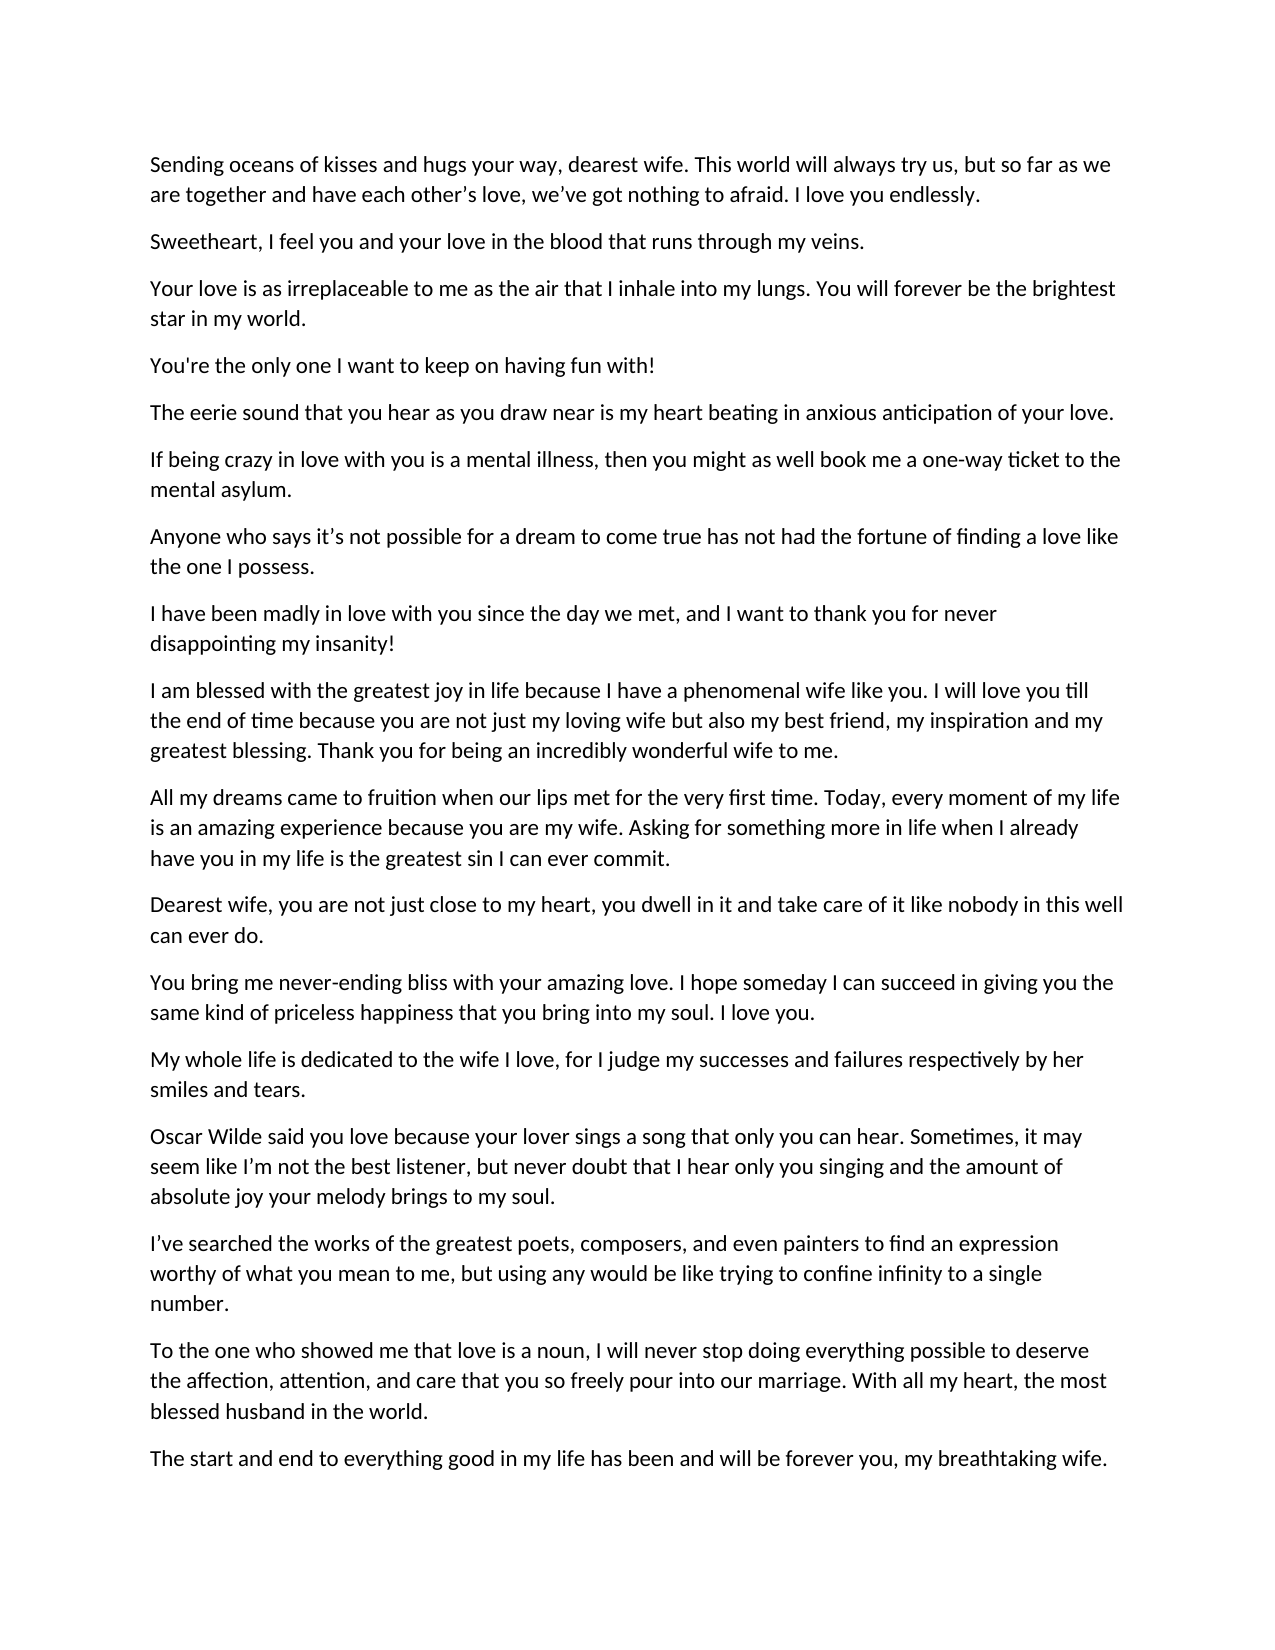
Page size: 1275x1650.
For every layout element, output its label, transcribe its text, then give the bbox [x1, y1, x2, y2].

text The eerie sound that you hear as you draw near is my heart beating in anxious anticipation of your love. [150, 398, 1125, 426]
text Your love is as irreplaceable to me as the air that I inhale into my lungs. You will forever be the brightest star in my world. [150, 274, 1125, 332]
text If being crazy in love with you is a mental illness, then you might as well book me a one-way ticket to the mental asylum. [150, 445, 1125, 503]
text My whole life is dedicated to the wife I love, for I judge my successes and failures respectively by her smiles and tears. [150, 1045, 1125, 1103]
text I am blessed with the greatest joy in life because I have a phenomenal wife like you. I will love you till the end of time because you are not just my loving wife but also my best friend, my inspiration and my greatest blessing. Thank you for being an incredibly wonderful wife to me. [150, 676, 1125, 764]
text Oscar Wilde said you love because your lover sings a song that only you can hear. Sometimes, it may seem like I’m not the best listener, but never doubt that I hear only you singing and the amount of absolute joy your melody brings to my soul. [150, 1122, 1125, 1210]
text All my dreams came to fruition when our lips met for the very first time. Today, every moment of my life is an amazing experience because you are my wife. Asking for something more in life when I already have you in my life is the greatest sin I can ever commit. [150, 783, 1125, 872]
text You're the only one I want to keep on having fun with! [150, 351, 1125, 379]
text Sending oceans of kisses and hugs your way, dearest wife. This world will always try us, but so far as we are together and have each other’s love, we’ve got nothing to afraid. I love you endlessly. [150, 150, 1125, 208]
text Anyone who says it’s not possible for a dream to come true has not had the fortune of finding a love like the one I possess. [150, 522, 1125, 580]
text To the one who showed me that love is a noun, I will never stop doing everything possible to deserve the affection, attention, and care that you so freely pour into our marriage. With all my heart, the most blessed husband in the world. [150, 1336, 1125, 1425]
text You bring me never-ending bliss with your amazing love. I hope someday I can succeed in giving you the same kind of priceless happiness that you bring into my soul. I love you. [150, 968, 1125, 1026]
text Dearest wife, you are not just close to my heart, you dwell in it and take care of it like nobody in this well can ever do. [150, 891, 1125, 949]
text I’ve searched the works of the greatest poets, composers, and even painters to find an expression worthy of what you mean to me, but using any would be like trying to confine infinity to a single number. [150, 1229, 1125, 1318]
text I have been madly in love with you since the day we met, and I want to thank you for never disappointing my insanity! [150, 599, 1125, 657]
text Sweetheart, I feel you and your love in the blood that runs through my veins. [150, 227, 1125, 255]
text The start and end to everything good in my life has been and will be forever you, my breathtaking wife. [150, 1444, 1125, 1472]
